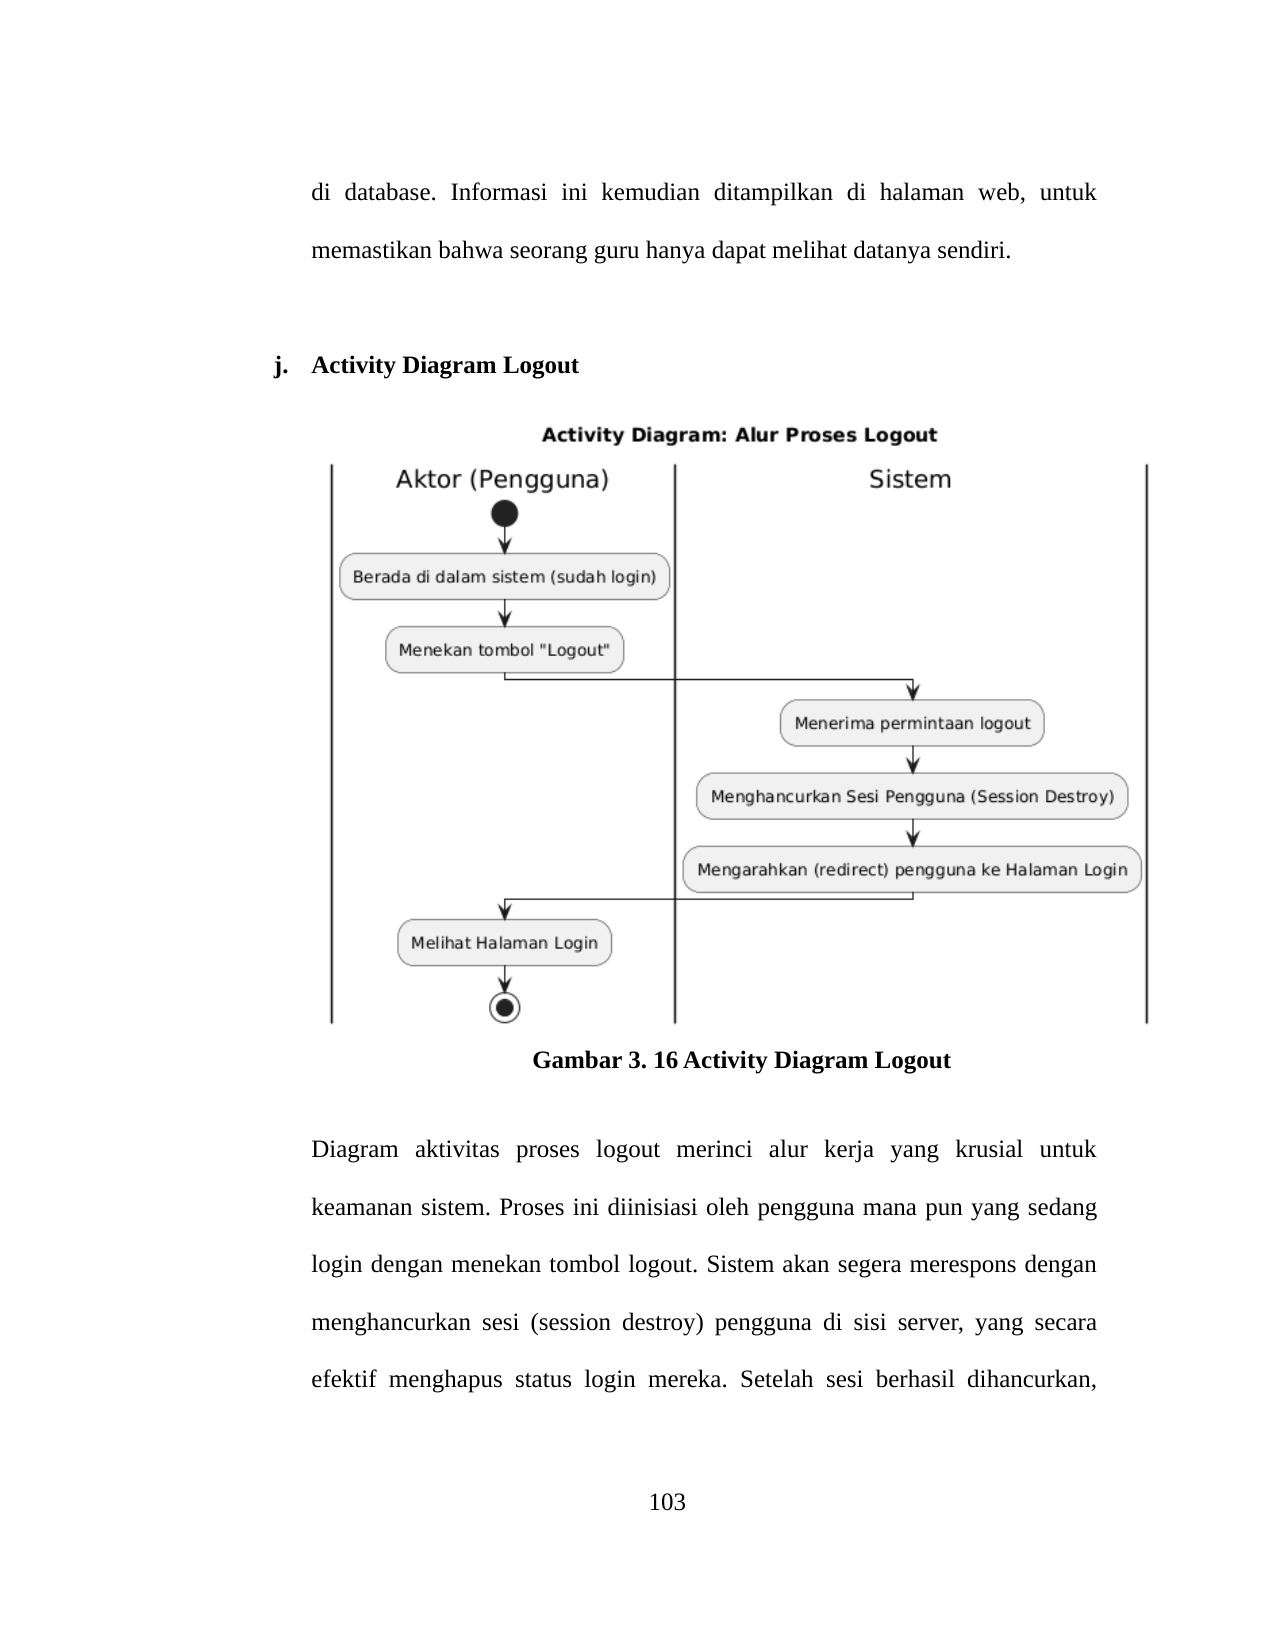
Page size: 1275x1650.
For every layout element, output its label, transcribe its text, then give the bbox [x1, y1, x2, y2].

list Activity Diagram Logout [274, 350, 1098, 378]
picture [311, 398, 1172, 1037]
